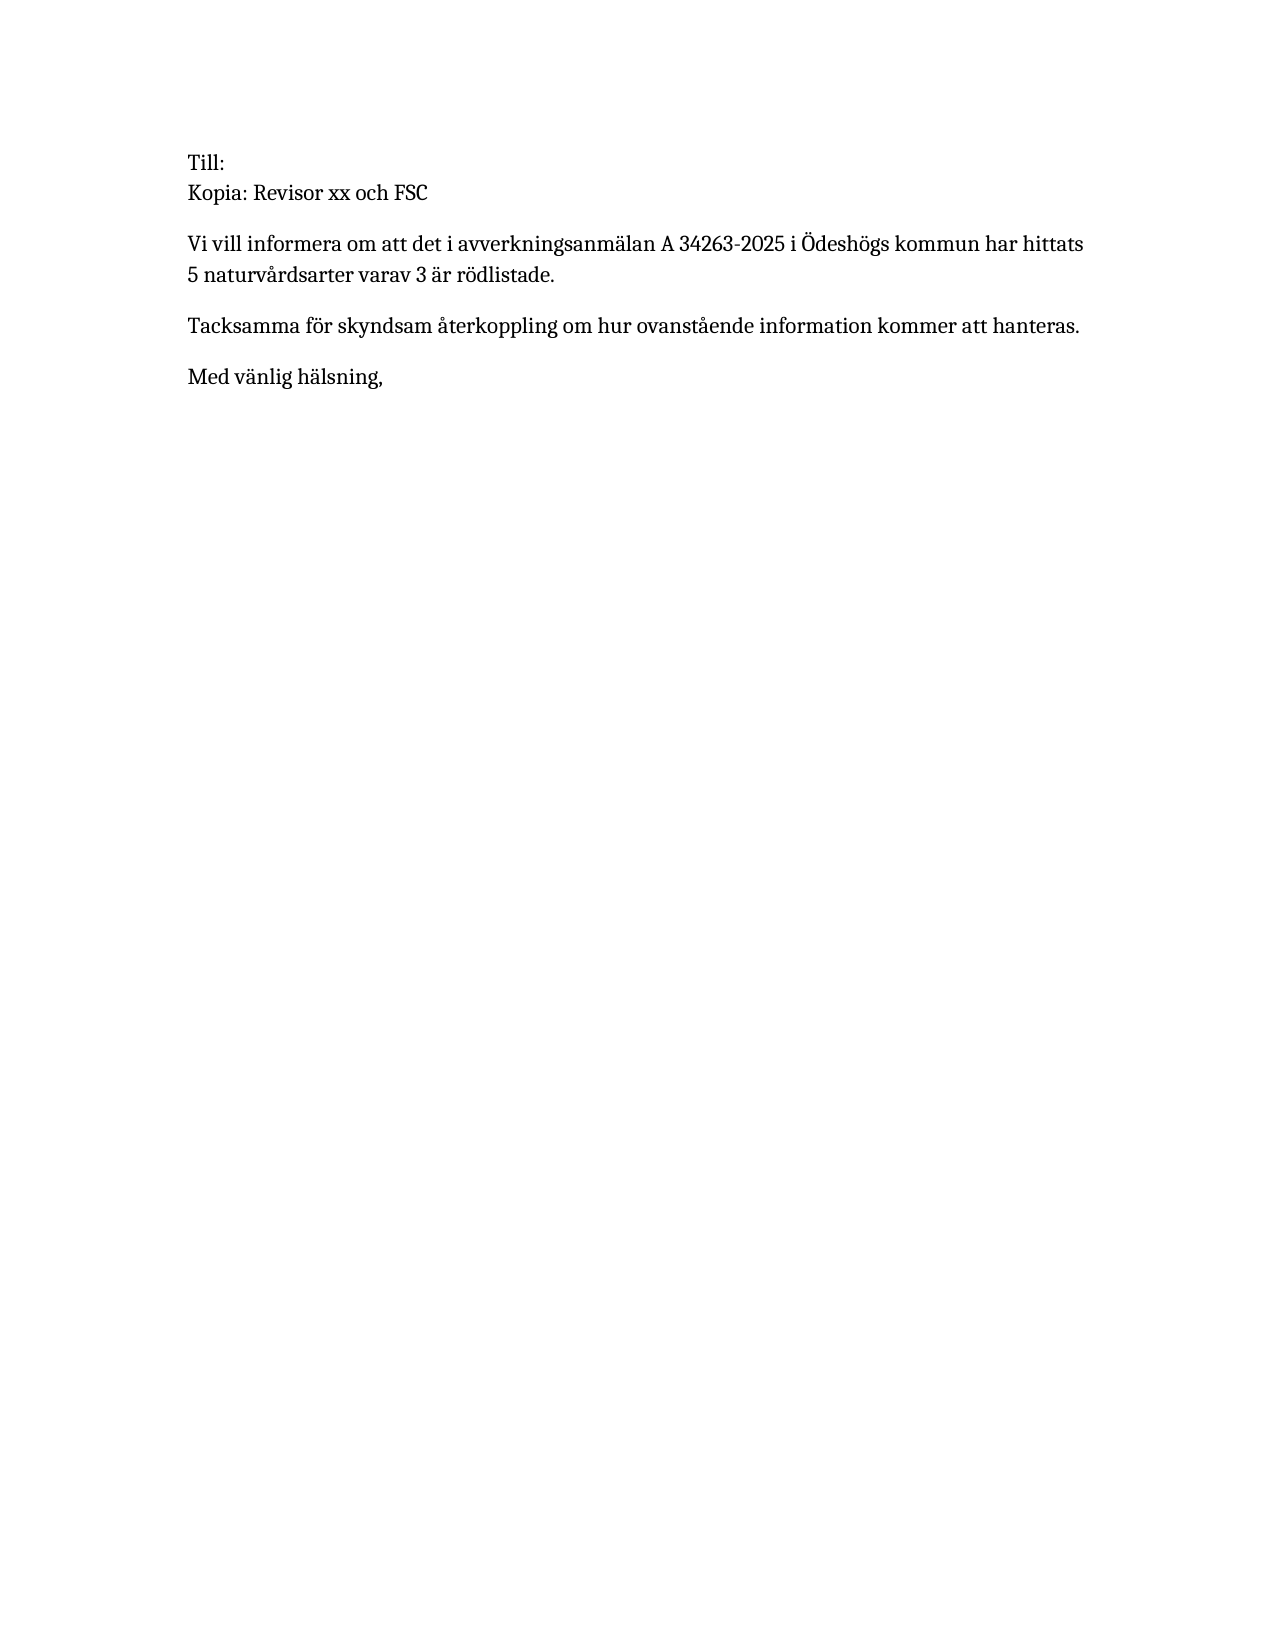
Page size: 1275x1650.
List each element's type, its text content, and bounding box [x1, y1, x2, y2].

text Vi vill informera om att det i avverkningsanmälan A 34263-2025 i Ödeshögs kommun har hittats 5 naturvårdsarter varav 3 är rödlistade. [187, 231, 1087, 288]
text Tacksamma för skyndsam återkoppling om hur ovanstående information kommer att hanteras. [187, 312, 1087, 339]
text Till: Kopia: Revisor xx och FSC [187, 150, 1087, 207]
text Med vänlig hälsning, [187, 363, 1087, 420]
